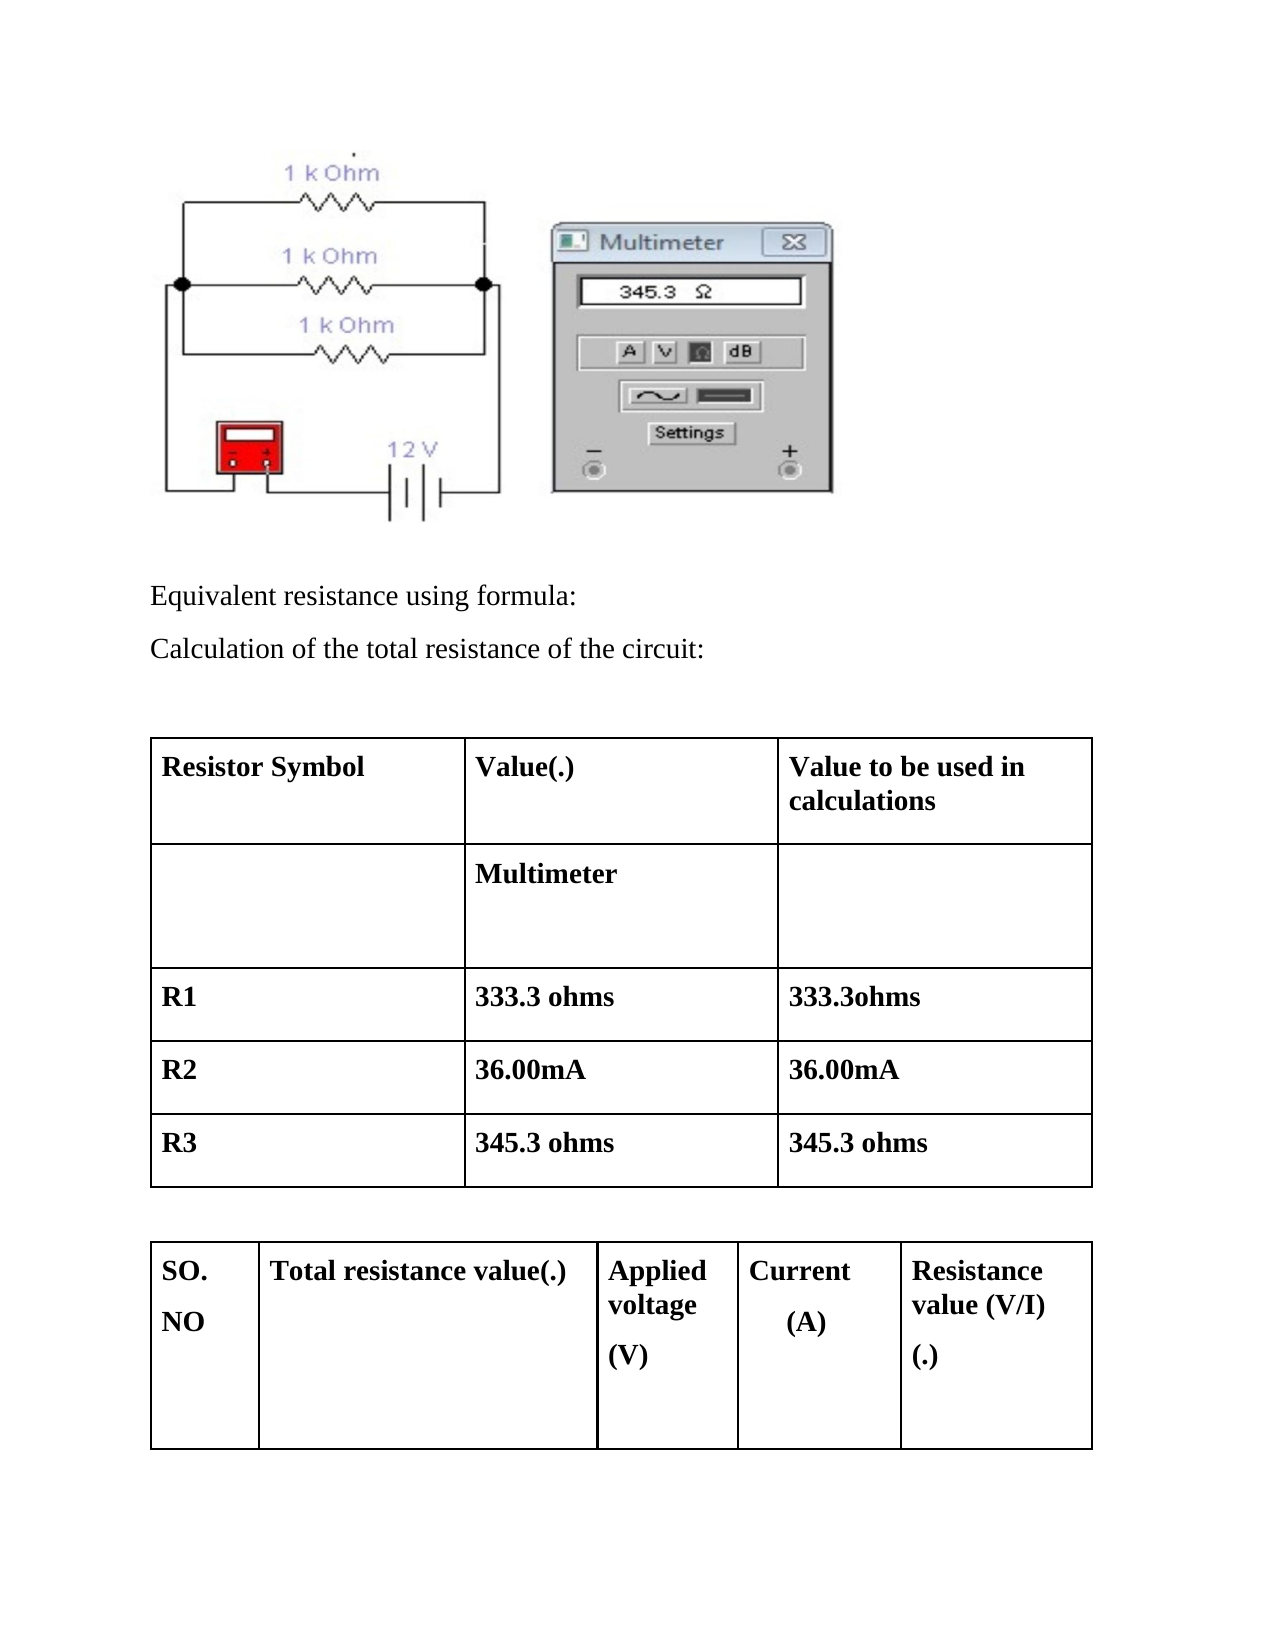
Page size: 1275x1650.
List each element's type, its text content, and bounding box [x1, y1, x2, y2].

picture [150, 150, 874, 560]
table_header Total resistance value(.) [260, 1243, 596, 1448]
table_header Resistor Symbol [152, 739, 464, 843]
table_header Applied voltage (V) [599, 1243, 737, 1448]
table_header Value(.) [466, 739, 777, 843]
table_header Current [739, 1243, 900, 1448]
text Equivalent resistance using formula: [150, 578, 1125, 612]
table_cell 36.00mA [779, 1042, 1091, 1113]
table_cell R1 [152, 969, 464, 1040]
table_header Resistance value (V/I) (.) [902, 1243, 1091, 1448]
table_cell 333.3 ohms [466, 969, 777, 1040]
table_cell R2 [152, 1042, 464, 1113]
table_cell 345.3 ohms [466, 1115, 777, 1186]
table_cell Multimeter [466, 845, 777, 967]
table_cell [152, 845, 464, 967]
table_cell [779, 845, 1091, 967]
table_cell 333.3ohms [779, 969, 1091, 1040]
text Calculation of the total resistance of the circuit: [150, 631, 1125, 664]
table_header Value to be used in calculations [779, 739, 1091, 843]
table_cell 36.00mA [466, 1042, 777, 1113]
table_cell 345.3 ohms [779, 1115, 1091, 1186]
table_header SO. NO [152, 1243, 258, 1448]
table_cell R3 [152, 1115, 464, 1186]
